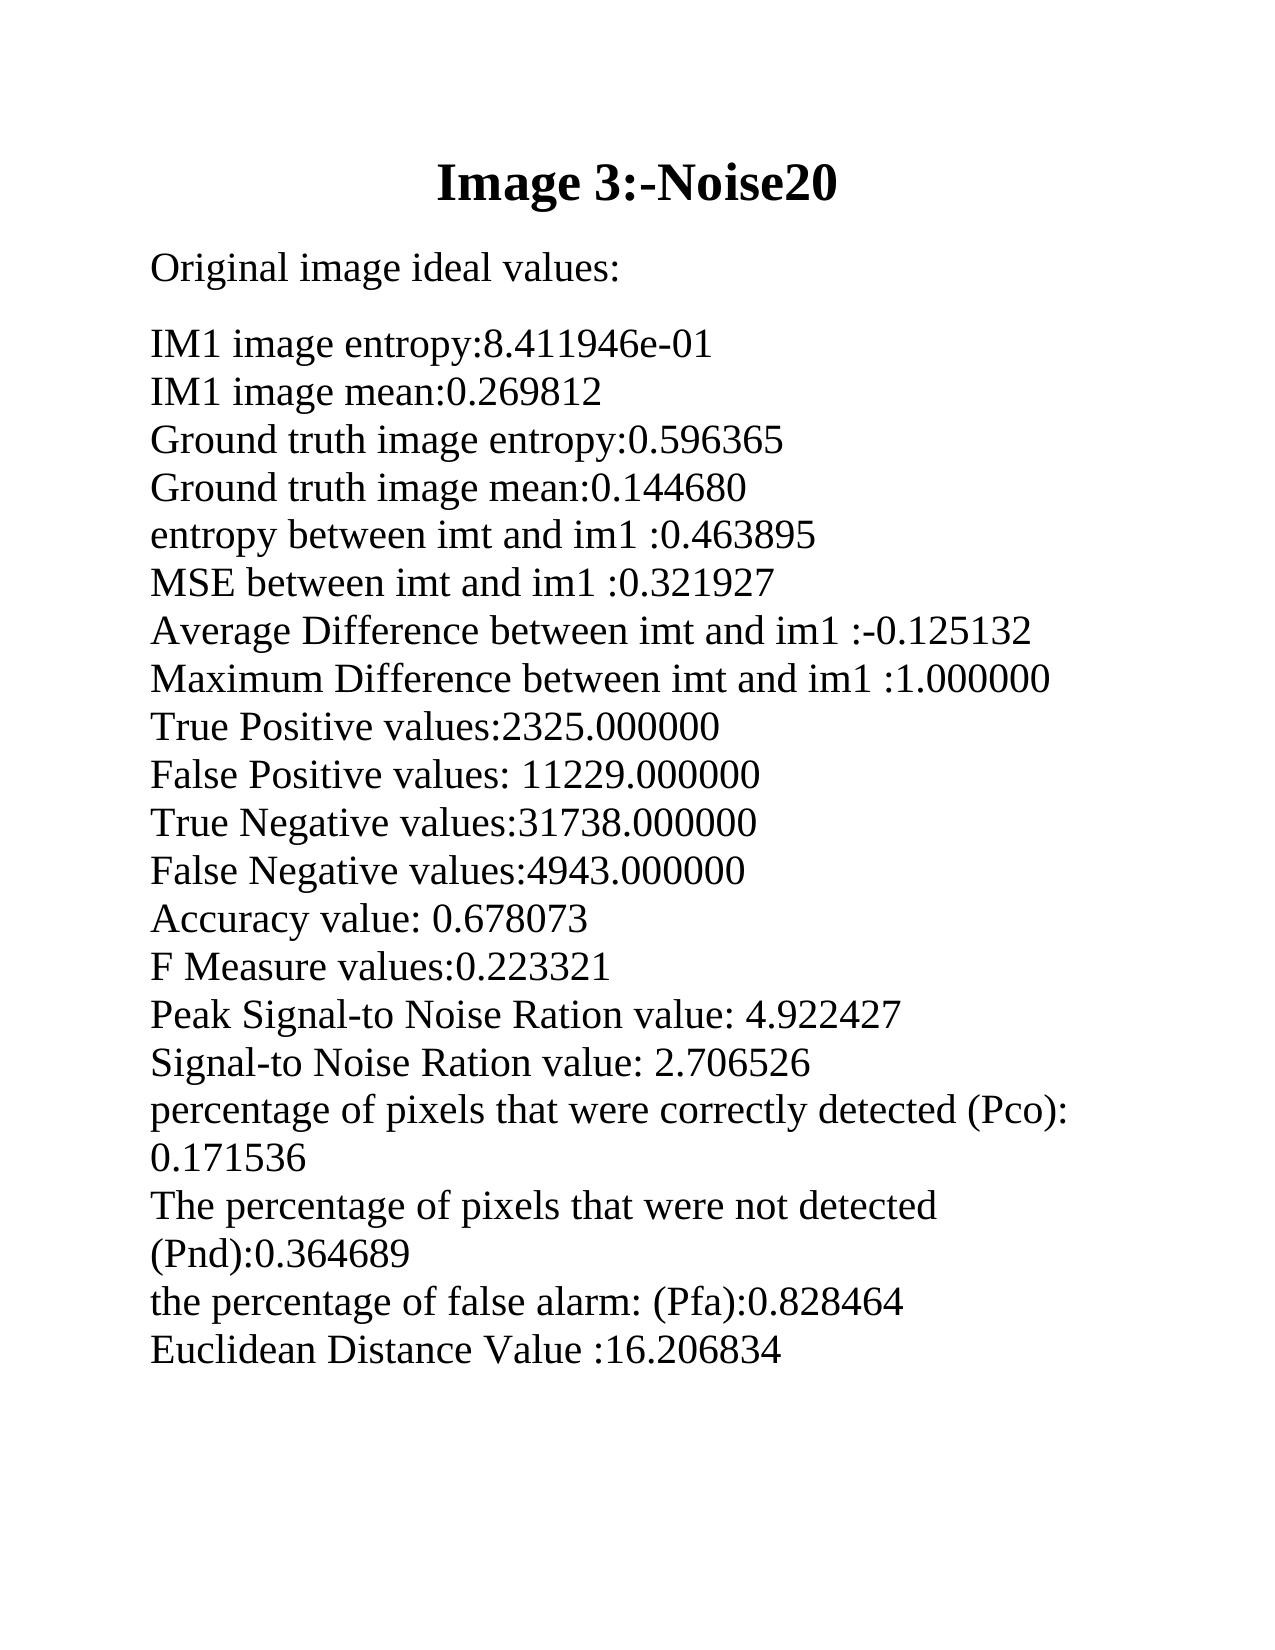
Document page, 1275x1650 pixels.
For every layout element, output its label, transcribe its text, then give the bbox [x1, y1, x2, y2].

text True Negative values:31738.000000 [150, 797, 1125, 845]
text Ground truth image mean:0.144680 [150, 462, 1125, 510]
text Ground truth image entropy:0.596365 [150, 414, 1125, 462]
text Average Difference between imt and im1 :-0.125132 [150, 606, 1125, 654]
text True Positive values:2325.000000 [150, 702, 1125, 749]
text The percentage of pixels that were not detected (Pnd):0.364689 [150, 1181, 1125, 1277]
text Peak Signal-to Noise Ration value: 4.922427 [150, 989, 1125, 1037]
text Accuracy value: 0.678073 [150, 893, 1125, 941]
text False Positive values: 11229.000000 [150, 749, 1125, 797]
text Original image ideal values: [150, 242, 1125, 290]
text IM1 image entropy:8.411946e-01 [150, 318, 1125, 366]
text Maximum Difference between imt and im1 :1.000000 [150, 654, 1125, 702]
text F Measure values:0.223321 [150, 941, 1125, 989]
text percentage of pixels that were correctly detected (Pco): 0.171536 [150, 1085, 1125, 1181]
text Euclidean Distance Value :16.206834 [150, 1324, 1125, 1372]
text IM1 image mean:0.269812 [150, 366, 1125, 414]
text entropy between imt and im1 :0.463895 [150, 510, 1125, 558]
text Signal-to Noise Ration value: 2.706526 [150, 1037, 1125, 1085]
text Image 3:-Noise20 [150, 150, 1125, 212]
text False Negative values:4943.000000 [150, 845, 1125, 893]
text MSE between imt and im1 :0.321927 [150, 558, 1125, 606]
text the percentage of false alarm: (Pfa):0.828464 [150, 1277, 1125, 1324]
